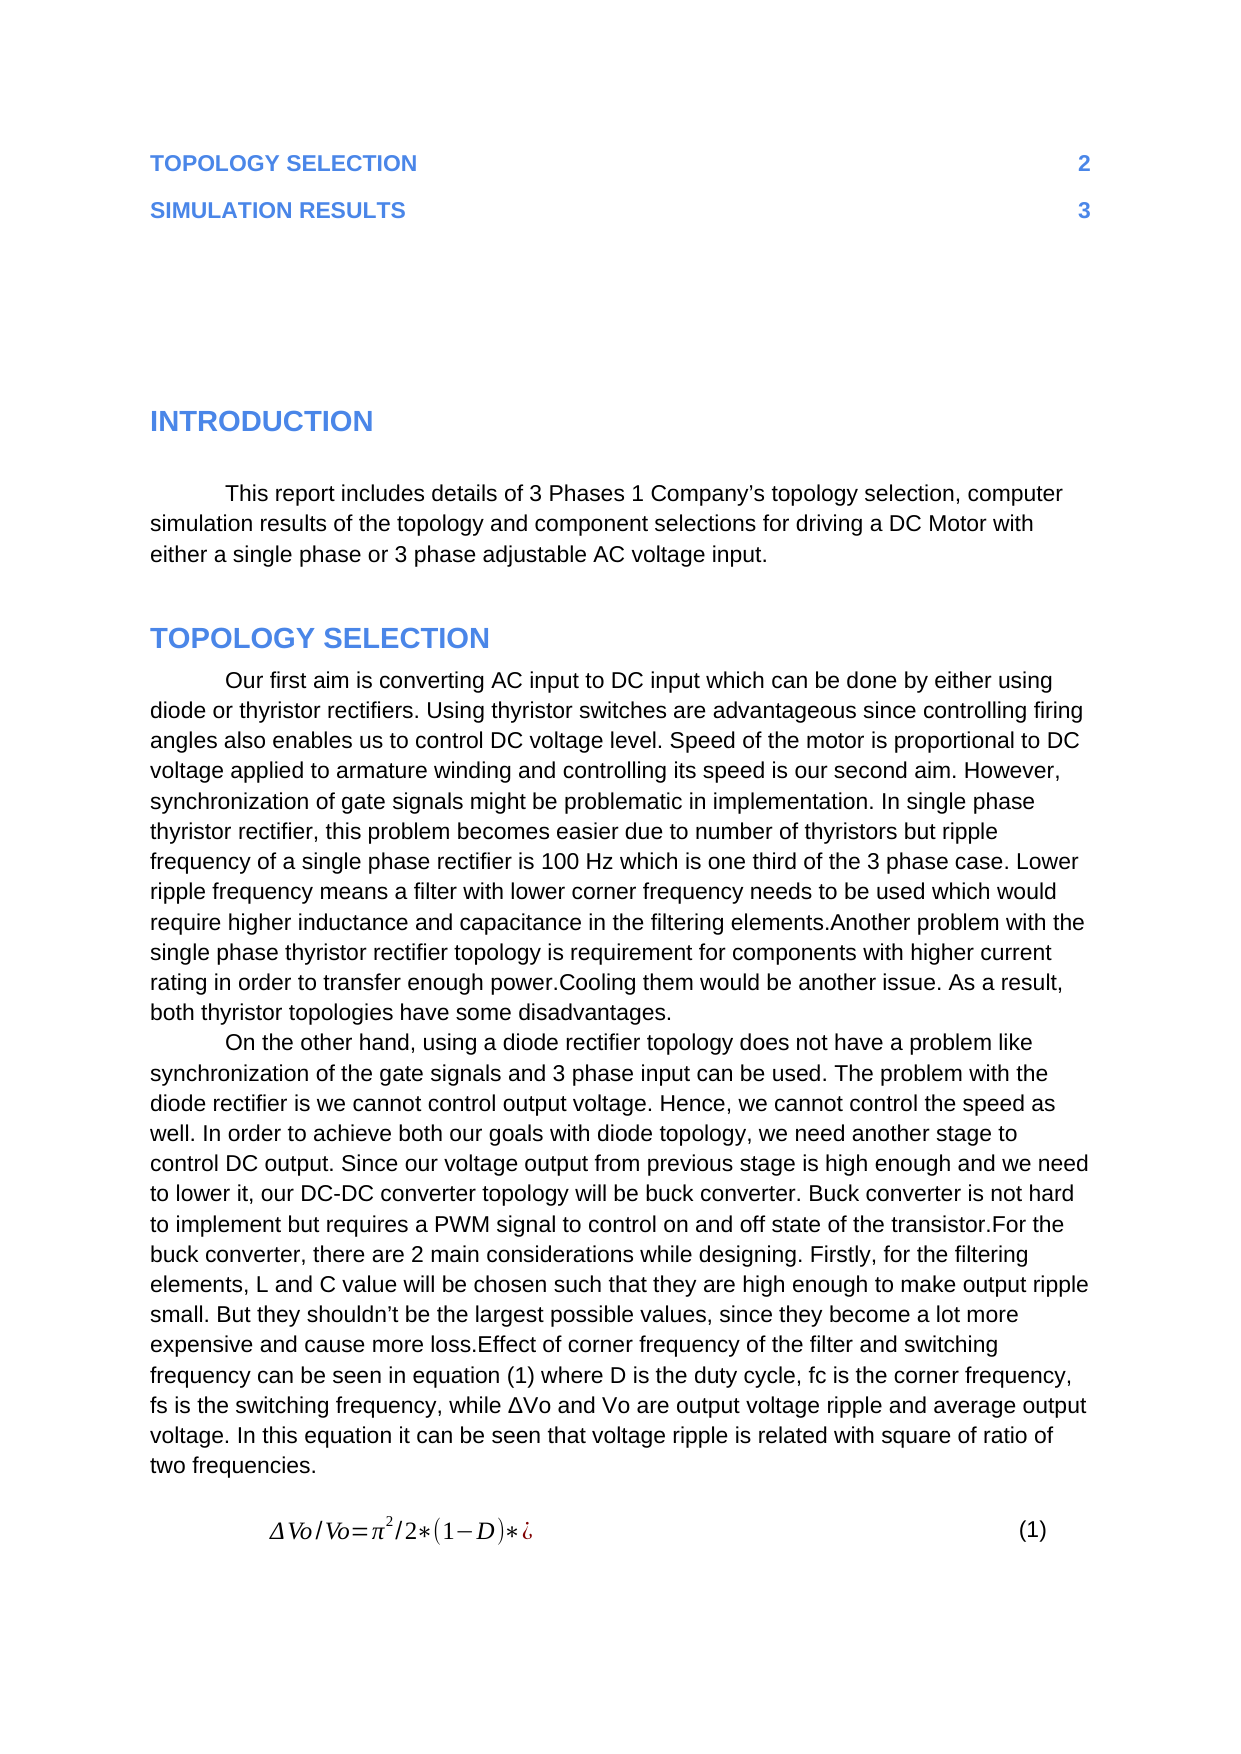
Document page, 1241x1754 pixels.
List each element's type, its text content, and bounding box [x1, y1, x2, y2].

text (1) [150, 1513, 1090, 1546]
text On the other hand, using a diode rectifier topology does not have a problem like synchronization of the gate signals and 3 phase input can be used. The problem with the diode rectifier is we cannot control output voltage. Hence, we cannot control the speed as well. In order to achieve both our goals with diode topology, we need another stage to control DC output. Since our voltage output from previous stage is high enough and we need to lower it, our DC-DC converter topology will be buck converter. Buck converter is not hard to implement but requires a PWM signal to control on and off state of the transistor.For the buck converter, there are 2 main considerations while designing. Firstly, for the filtering elements, L and C value will be chosen such that they are high enough to make output ripple small. But they shouldn’t be the largest possible values, since they become a lot more expensive and cause more loss.Effect of corner frequency of the filter and switching frequency can be seen in equation (1) where D is the duty cycle, fc is the corner frequency, fs is the switching frequency, while ΔVo and Vo are output voltage ripple and average output voltage. In this equation it can be seen that voltage ripple is related with square of ratio of two frequencies. [150, 1029, 1090, 1479]
text Our first aim is converting AC input to DC input which can be done by either using diode or thyristor rectifiers. Using thyristor switches are advantageous since controlling firing angles also enables us to control DC voltage level. Speed of the motor is proportional to DC voltage applied to armature winding and controlling its speed is our second aim. However, synchronization of gate signals might be problematic in implementation. In single phase thyristor rectifier, this problem becomes easier due to number of thyristors but ripple frequency of a single phase rectifier is 100 Hz which is one third of the 3 phase case. Lower ripple frequency means a filter with lower corner frequency needs to be used which would require higher inductance and capacitance in the filtering elements.Another problem with the single phase thyristor rectifier topology is requirement for components with higher current rating in order to transfer enough power.Cooling them would be another issue. As a result, both thyristor topologies have some disadvantages. [150, 667, 1090, 1026]
subtitle INTRODUCTION [150, 404, 1090, 437]
subtitle TOPOLOGY SELECTION [150, 621, 1090, 654]
text This report includes details of 3 Phases 1 Company’s topology selection, computer simulation results of the topology and component selections for driving a DC Motor with either a single phase or 3 phase adjustable AC voltage input. [150, 480, 1090, 567]
